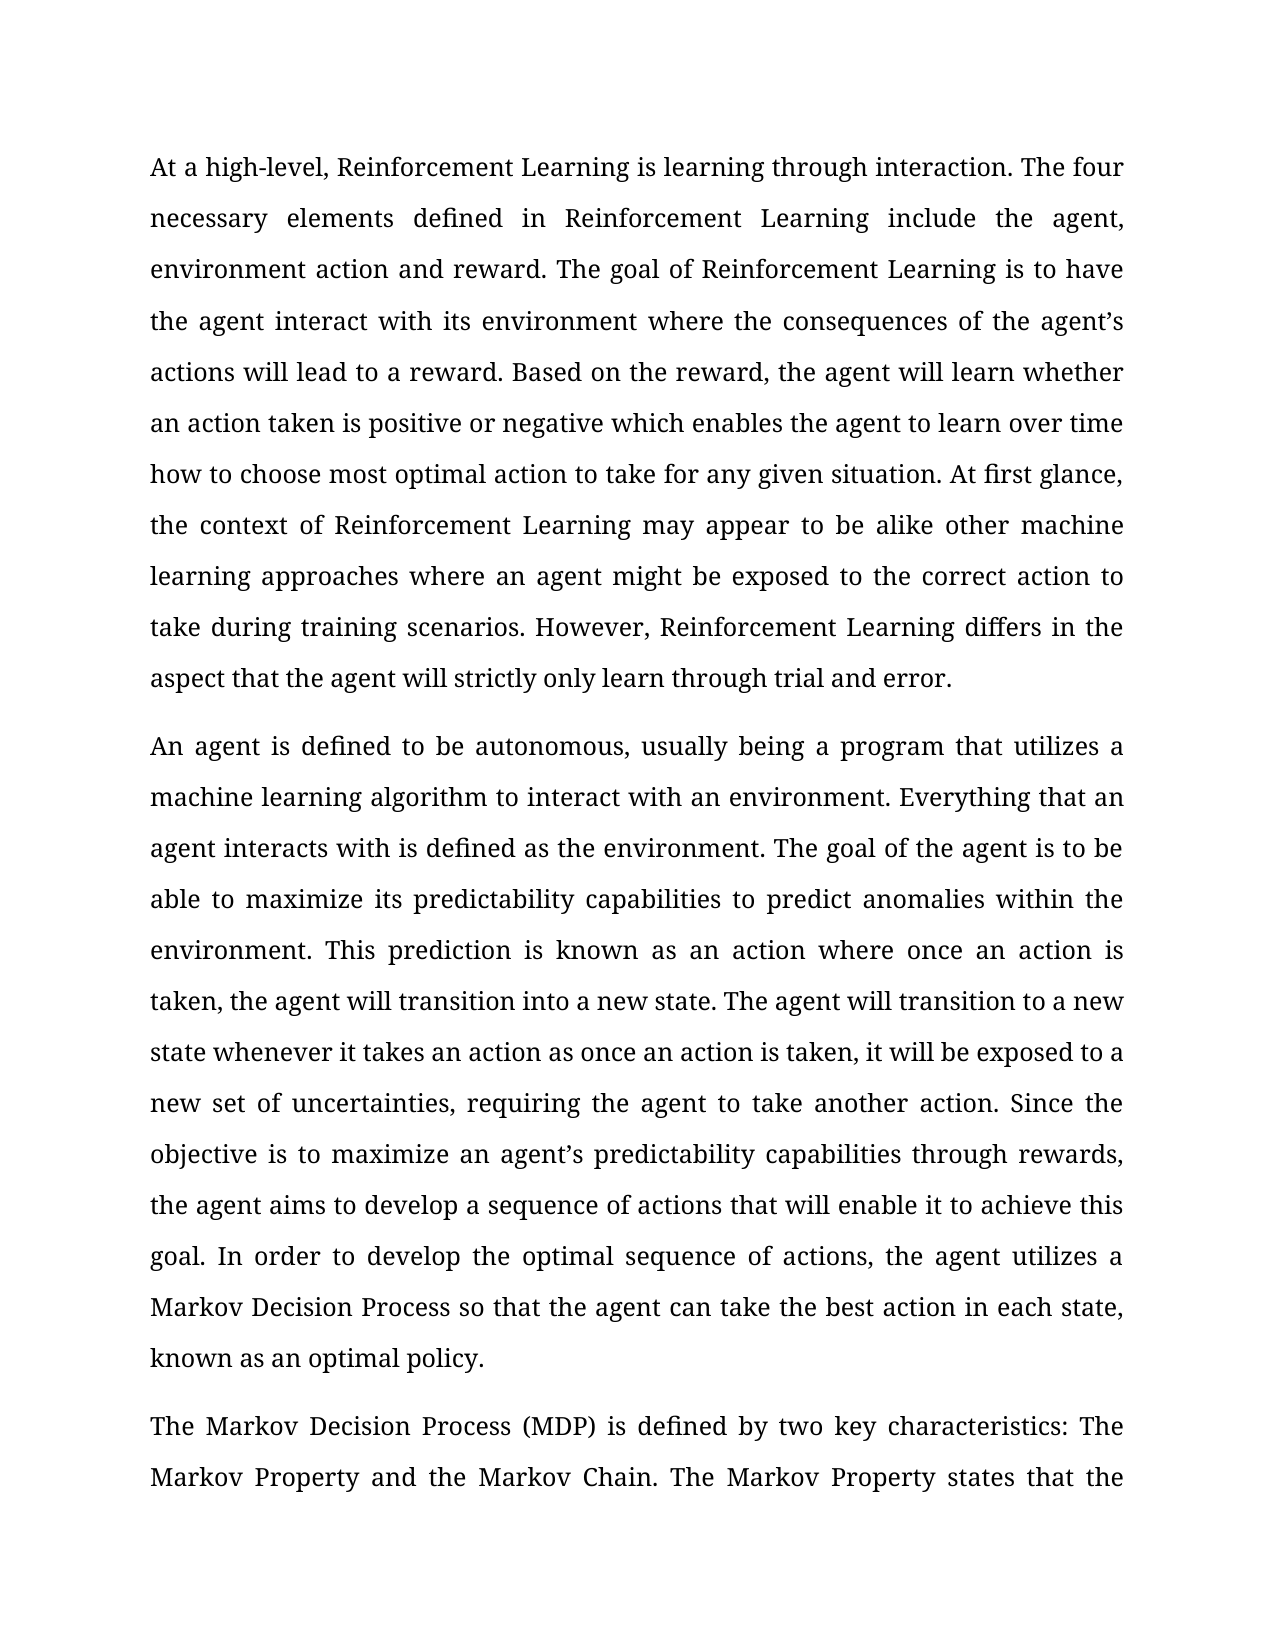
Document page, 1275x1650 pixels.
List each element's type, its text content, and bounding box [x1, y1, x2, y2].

text At a high-level, Reinforcement Learning is learning through interaction. The four necessary elements defined in Reinforcement Learning include the agent, environment action and reward. The goal of Reinforcement Learning is to have the agent interact with its environment where the consequences of the agent’s actions will lead to a reward. Based on the reward, the agent will learn whether an action taken is positive or negative which enables the agent to learn over time how to choose most optimal action to take for any given situation. At first glance, the context of Reinforcement Learning may appear to be alike other machine learning approaches where an agent might be exposed to the correct action to take during training scenarios. However, Reinforcement Learning differs in the aspect that the agent will strictly only learn through trial and error. [150, 150, 1125, 694]
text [150, 1408, 1125, 1493]
text An agent is defined to be autonomous, usually being a program that utilizes a machine learning algorithm to interact with an environment. Everything that an agent interacts with is defined as the environment. The goal of the agent is to be able to maximize its predictability capabilities to predict anomalies within the environment. This prediction is known as an action where once an action is taken, the agent will transition into a new state. The agent will transition to a new state whenever it takes an action as once an action is taken, it will be exposed to a new set of uncertainties, requiring the agent to take another action. Since the objective is to maximize an agent’s predictability capabilities through rewards, the agent aims to develop a sequence of actions that will enable it to achieve this goal. In order to develop the optimal sequence of actions, the agent utilizes a Markov Decision Process so that the agent can take the best action in each state, known as an optimal policy. [150, 728, 1125, 1375]
